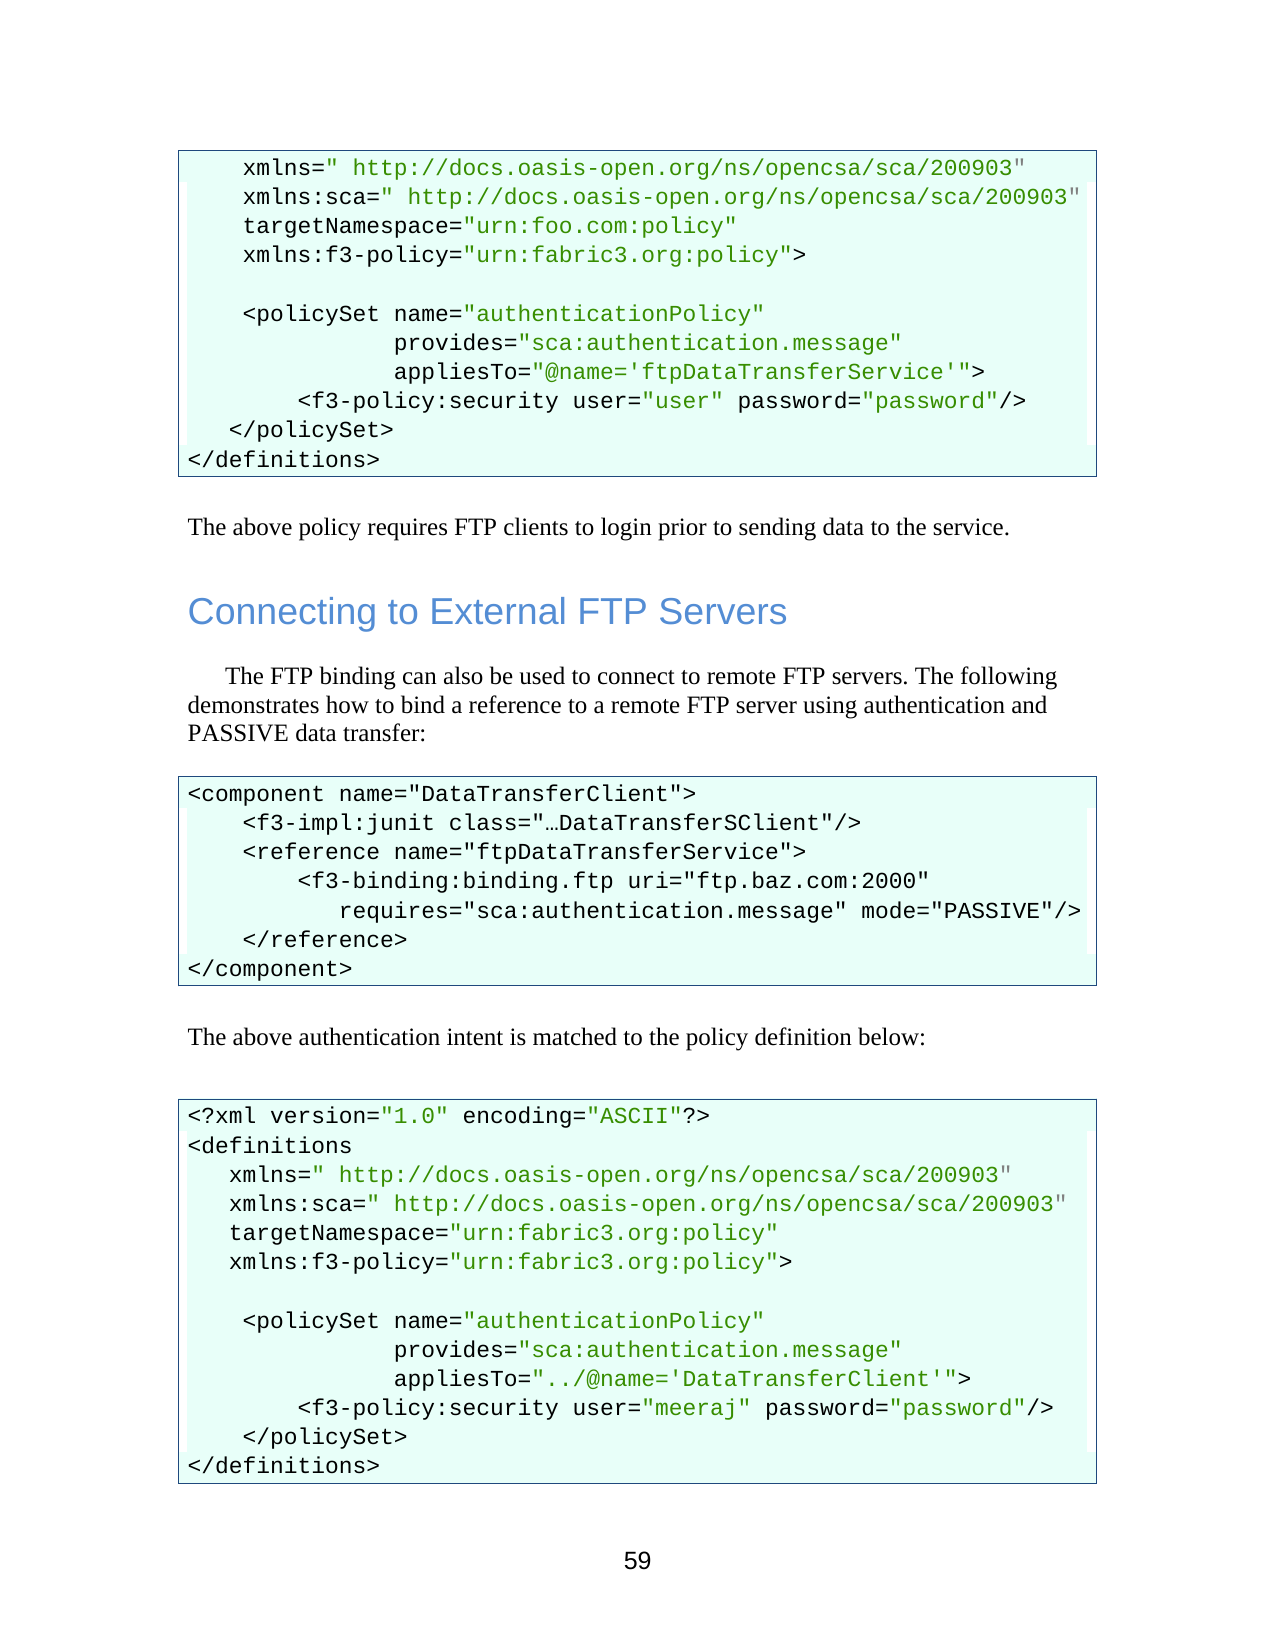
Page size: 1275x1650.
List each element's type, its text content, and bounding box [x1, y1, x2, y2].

text </component> [179, 951, 1096, 985]
text <reference name="ftpDataTransferService"> [187, 837, 1087, 867]
text targetNamespace="urn:fabric3.org:policy" [187, 1218, 1087, 1247]
text <f3-impl:junit class="…DataTransferSClient"/> [187, 808, 1087, 837]
text requires="sca:authentication.message" mode="PASSIVE"/> [187, 896, 1087, 925]
text xmlns:sca=" http://docs.oasis-open.org/ns/opencsa/sca/200903" [187, 182, 1087, 211]
text <policySet name="authenticationPolicy" [187, 299, 1087, 328]
text xmlns=" http://docs.oasis-open.org/ns/opencsa/sca/200903" [187, 1160, 1087, 1189]
text The above policy requires FTP clients to login prior to sending data to the service. [187, 512, 1087, 541]
text The above authentication intent is matched to the policy definition below: [187, 1022, 1087, 1051]
text xmlns:f3-policy="urn:fabric3.org:policy"> [187, 241, 1087, 270]
text <?xml version="1.0" encoding="ASCII"?> [179, 1100, 1096, 1131]
text </definitions> [179, 442, 1096, 476]
text appliesTo="../@name='DataTransferClient'"> [187, 1364, 1087, 1393]
text <f3-policy:security user="user" password="password"/> [187, 386, 1087, 416]
text The FTP binding can also be used to connect to remote FTP servers. The following demonstrates how to bind a reference to a remote FTP server using authentication and PASSIVE data transfer: [187, 661, 1087, 747]
text <definitions [187, 1131, 1087, 1160]
text </definitions> [179, 1448, 1096, 1483]
text xmlns=" http://docs.oasis-open.org/ns/opencsa/sca/200903" [179, 151, 1096, 182]
text targetNamespace="urn:foo.com:policy" [187, 211, 1087, 241]
text provides="sca:authentication.message" [187, 1335, 1087, 1364]
text </policySet> [187, 416, 1087, 442]
text xmlns:sca=" http://docs.oasis-open.org/ns/opencsa/sca/200903" [187, 1189, 1087, 1218]
text <f3-binding:binding.ftp uri="ftp.baz.com:2000" [187, 867, 1087, 896]
text </reference> [187, 925, 1087, 951]
text <policySet name="authenticationPolicy" [187, 1306, 1087, 1335]
text xmlns:f3-policy="urn:fabric3.org:policy"> [187, 1247, 1087, 1277]
subtitle Connecting to External FTP Servers [187, 589, 1087, 632]
text </policySet> [187, 1422, 1087, 1448]
text provides="sca:authentication.message" [187, 328, 1087, 357]
text <f3-policy:security user="meeraj" password="password"/> [187, 1393, 1087, 1422]
text <component name="DataTransferClient"> [179, 777, 1096, 808]
text appliesTo="@name='ftpDataTransferService'"> [187, 357, 1087, 386]
